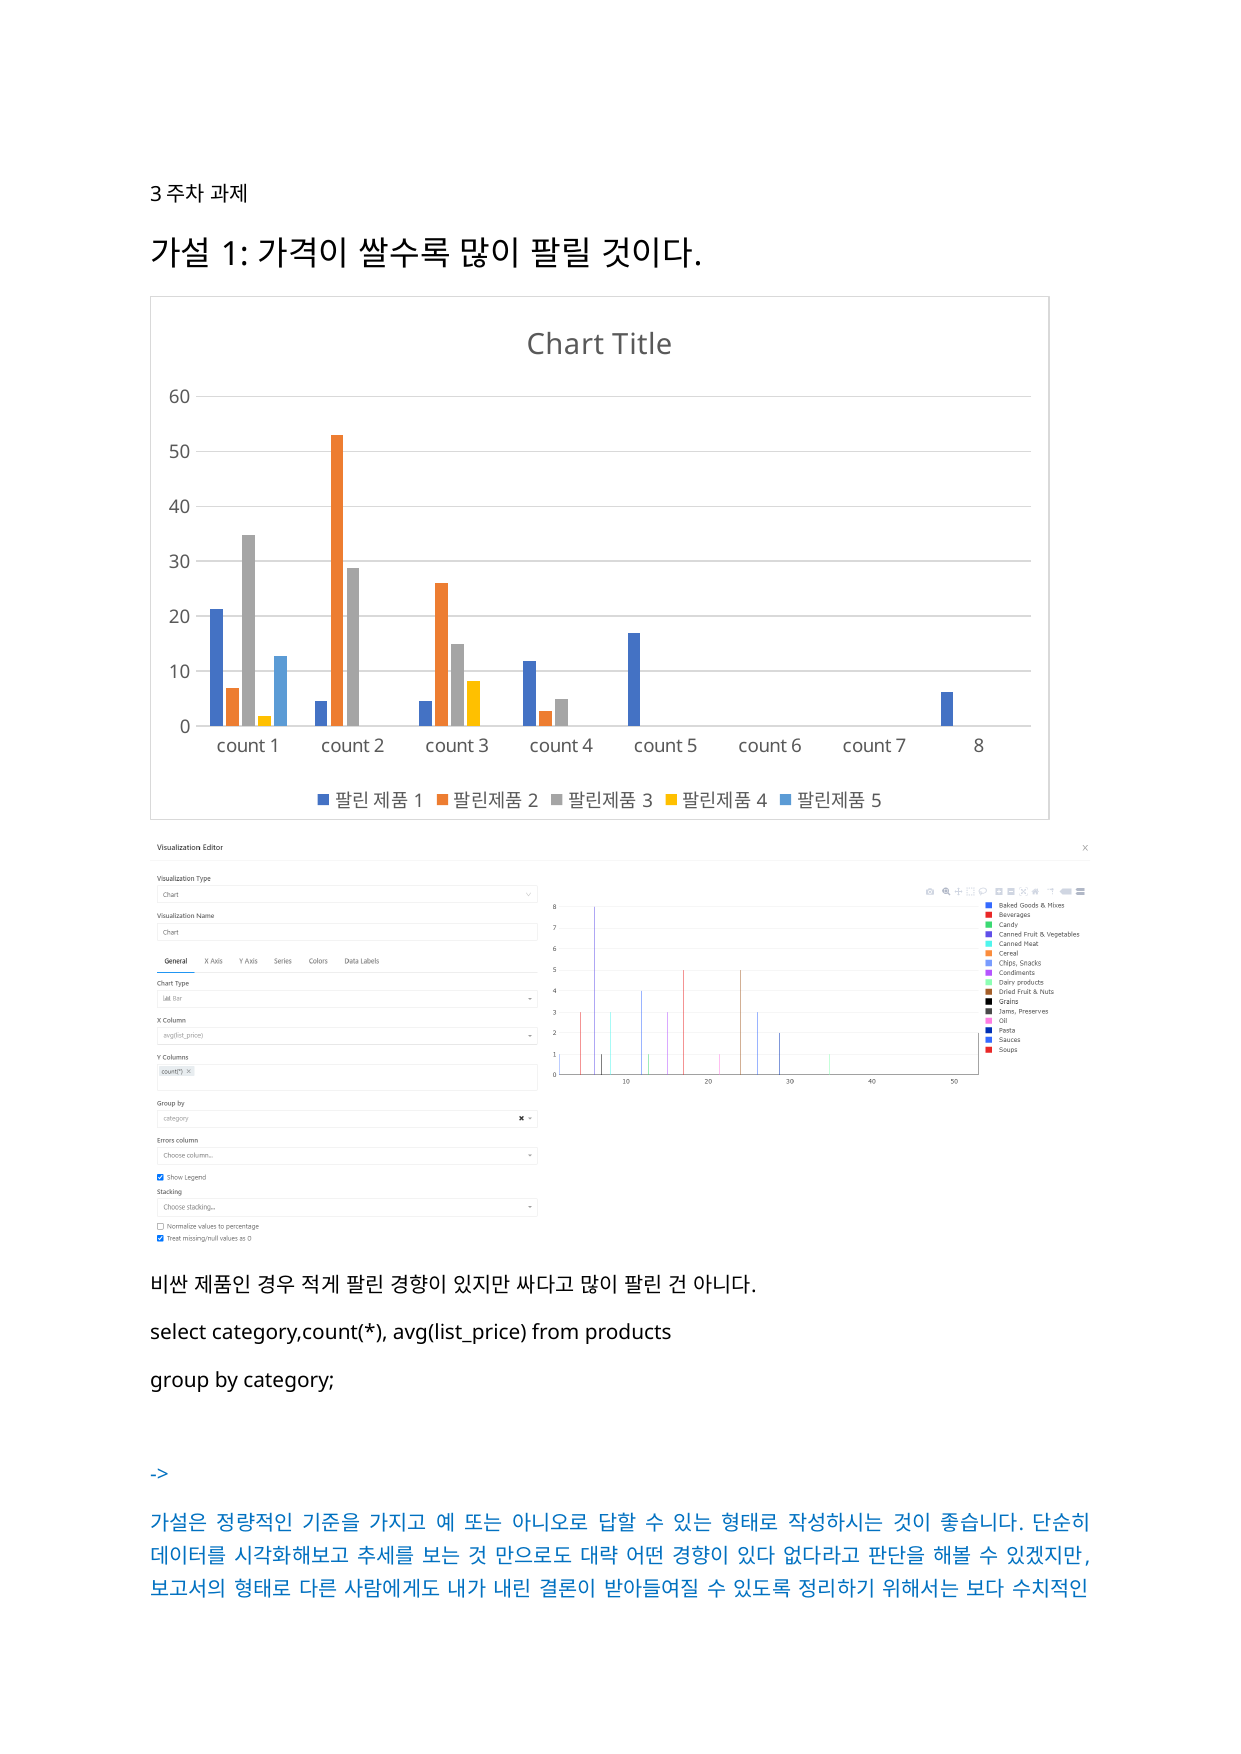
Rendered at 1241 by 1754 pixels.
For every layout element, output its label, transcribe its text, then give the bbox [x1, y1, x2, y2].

text -> [150, 1459, 1090, 1488]
picture [150, 839, 1091, 1250]
text 3주차 과제 [150, 177, 1090, 207]
text select category,count(*), avg(list_price) from products [150, 1317, 1090, 1346]
text 가설 1: 가격이 쌀수록 많이 팔릴 것이다. [150, 227, 1090, 275]
text 비싼 제품인 경우 적게 팔린 경향이 있지만 싸다고 많이 팔린 건 아니다. [150, 1268, 1090, 1298]
text group by category; [150, 1365, 1090, 1393]
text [150, 1507, 1090, 1602]
